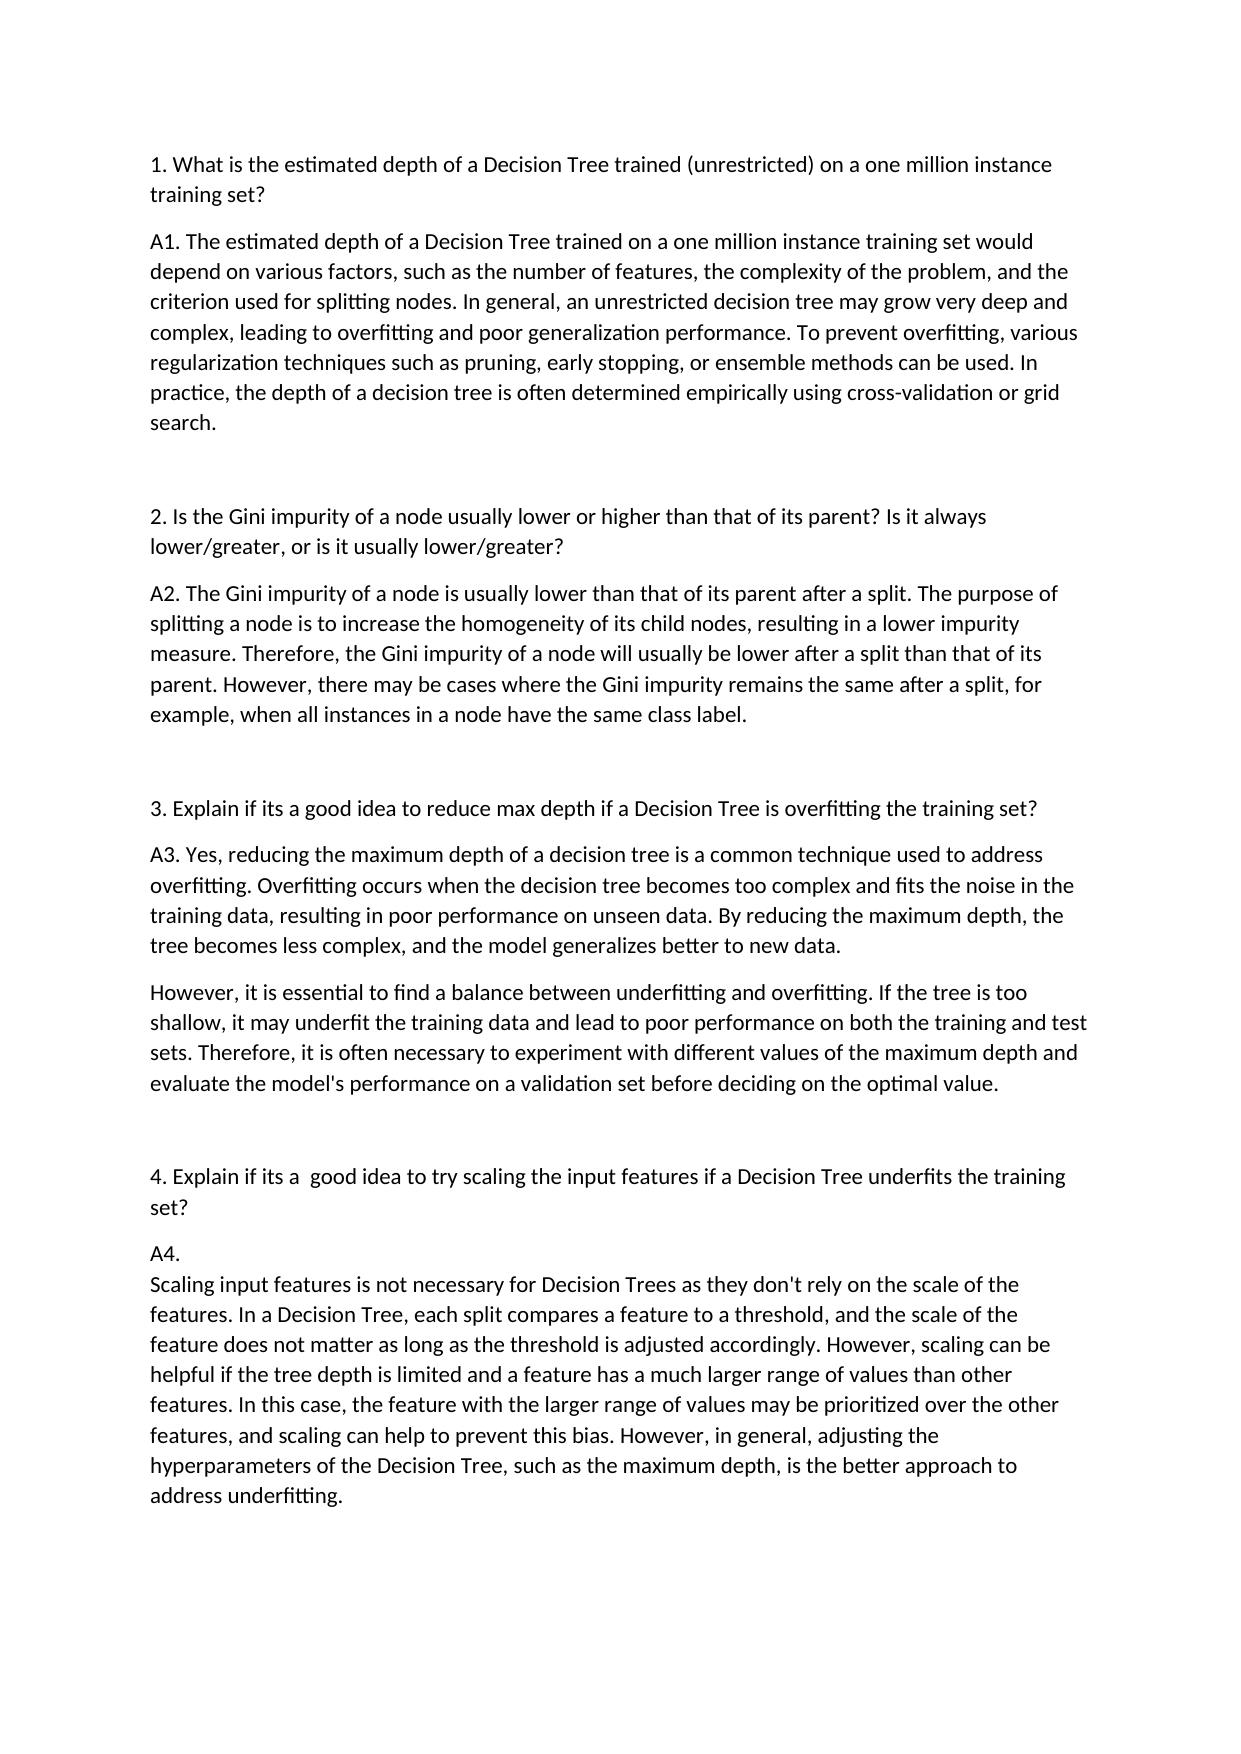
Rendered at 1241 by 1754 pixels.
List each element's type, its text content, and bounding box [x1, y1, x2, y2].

text 3. Explain if its a good idea to reduce max depth if a Decision Tree is overfitting the training set? [150, 794, 1090, 822]
text 2. Is the Gini impurity of a node usually lower or higher than that of its parent? Is it always lower/greater, or is it usually lower/greater? [150, 502, 1090, 560]
text 1. What is the estimated depth of a Decision Tree trained (unrestricted) on a one million instance training set? [150, 150, 1090, 208]
text A2. The Gini impurity of a node is usually lower than that of its parent after a split. The purpose of splitting a node is to increase the homogeneity of its child nodes, resulting in a lower impurity measure. Therefore, the Gini impurity of a node will usually be lower after a split than that of its parent. However, there may be cases where the Gini impurity remains the same after a split, for example, when all instances in a node have the same class label. [150, 579, 1090, 728]
text 4. Explain if its a good idea to try scaling the input features if a Decision Tree underfits the training set? [150, 1162, 1090, 1221]
text A3. Yes, reducing the maximum depth of a decision tree is a common technique used to address overfitting. Overfitting occurs when the decision tree becomes too complex and fits the noise in the training data, resulting in poor performance on unseen data. By reducing the maximum depth, the tree becomes less complex, and the model generalizes better to new data. [150, 841, 1090, 959]
text However, it is essential to find a balance between underfitting and overfitting. If the tree is too shallow, it may underfit the training data and lead to poor performance on both the training and test sets. Therefore, it is often necessary to experiment with different values of the maximum depth and evaluate the model's performance on a validation set before deciding on the optimal value. [150, 978, 1090, 1097]
text A1. The estimated depth of a Decision Tree trained on a one million instance training set would depend on various factors, such as the number of features, the complexity of the problem, and the criterion used for splitting nodes. In general, an unrestricted decision tree may grow very deep and complex, leading to overfitting and poor generalization performance. To prevent overfitting, various regularization techniques such as pruning, early stopping, or ensemble methods can be used. In practice, the depth of a decision tree is often determined empirically using cross-validation or grid search. [150, 227, 1090, 436]
text A4. Scaling input features is not necessary for Decision Trees as they don't rely on the scale of the features. In a Decision Tree, each split compares a feature to a threshold, and the scale of the feature does not matter as long as the threshold is adjusted accordingly. However, scaling can be helpful if the tree depth is limited and a feature has a much larger range of values than other features. In this case, the feature with the larger range of values may be prioritized over the other features, and scaling can help to prevent this bias. However, in general, adjusting the hyperparameters of the Decision Tree, such as the maximum depth, is the better approach to address underfitting. [150, 1239, 1090, 1509]
